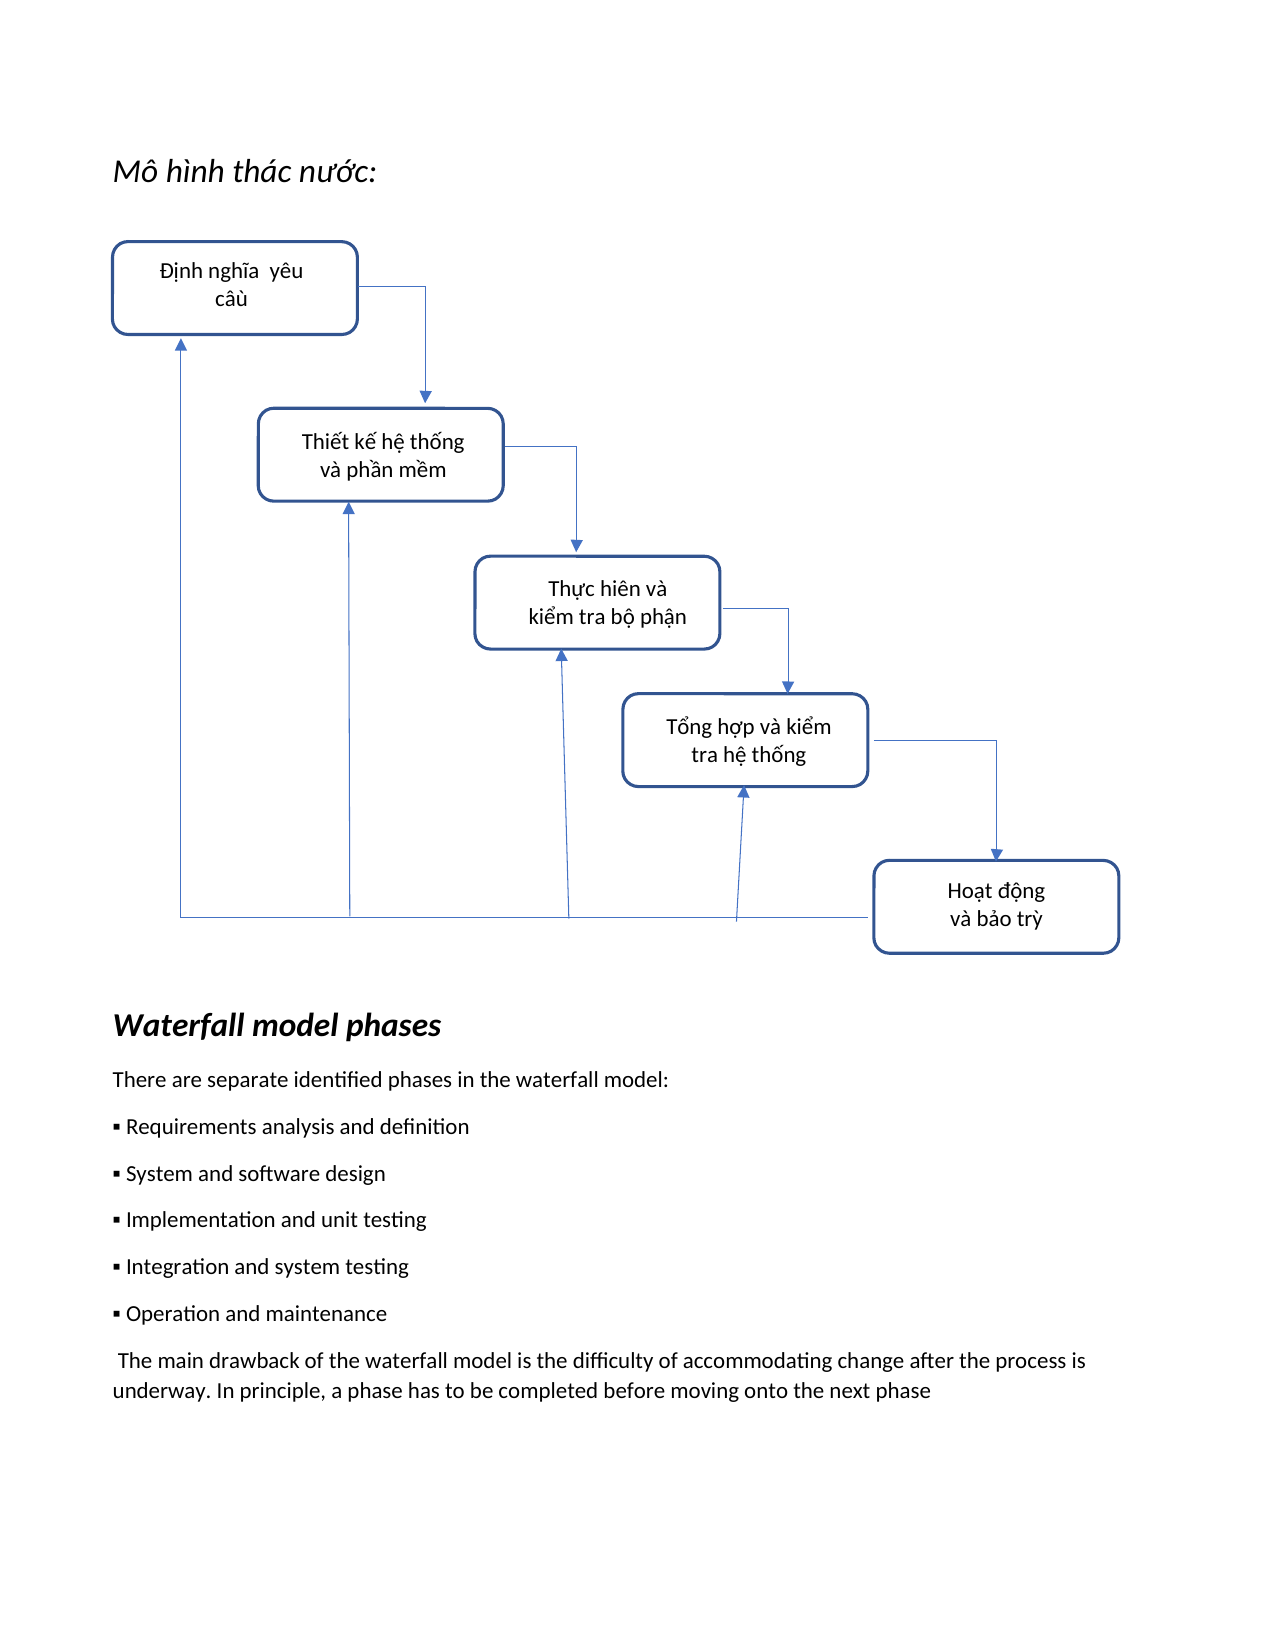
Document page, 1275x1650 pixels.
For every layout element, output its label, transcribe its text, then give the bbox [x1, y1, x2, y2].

text ▪ Integration and system testing [112, 1252, 1162, 1281]
text ▪ Implementation and unit testing [112, 1206, 1162, 1234]
text Mô hình thác nước: [112, 150, 1162, 191]
text The main drawback of the waterfall model is the difficulty of accommodating change after the process is underway. In principle, a phase has to be completed before moving onto the next phase [112, 1346, 1162, 1404]
text ▪ System and software design [112, 1159, 1162, 1187]
text ▪ Operation and maintenance [112, 1299, 1162, 1327]
text Waterfall model phases [112, 1004, 1162, 1045]
text ▪ Requirements analysis and definition [112, 1112, 1162, 1140]
text There are separate identified phases in the waterfall model: [112, 1065, 1162, 1093]
